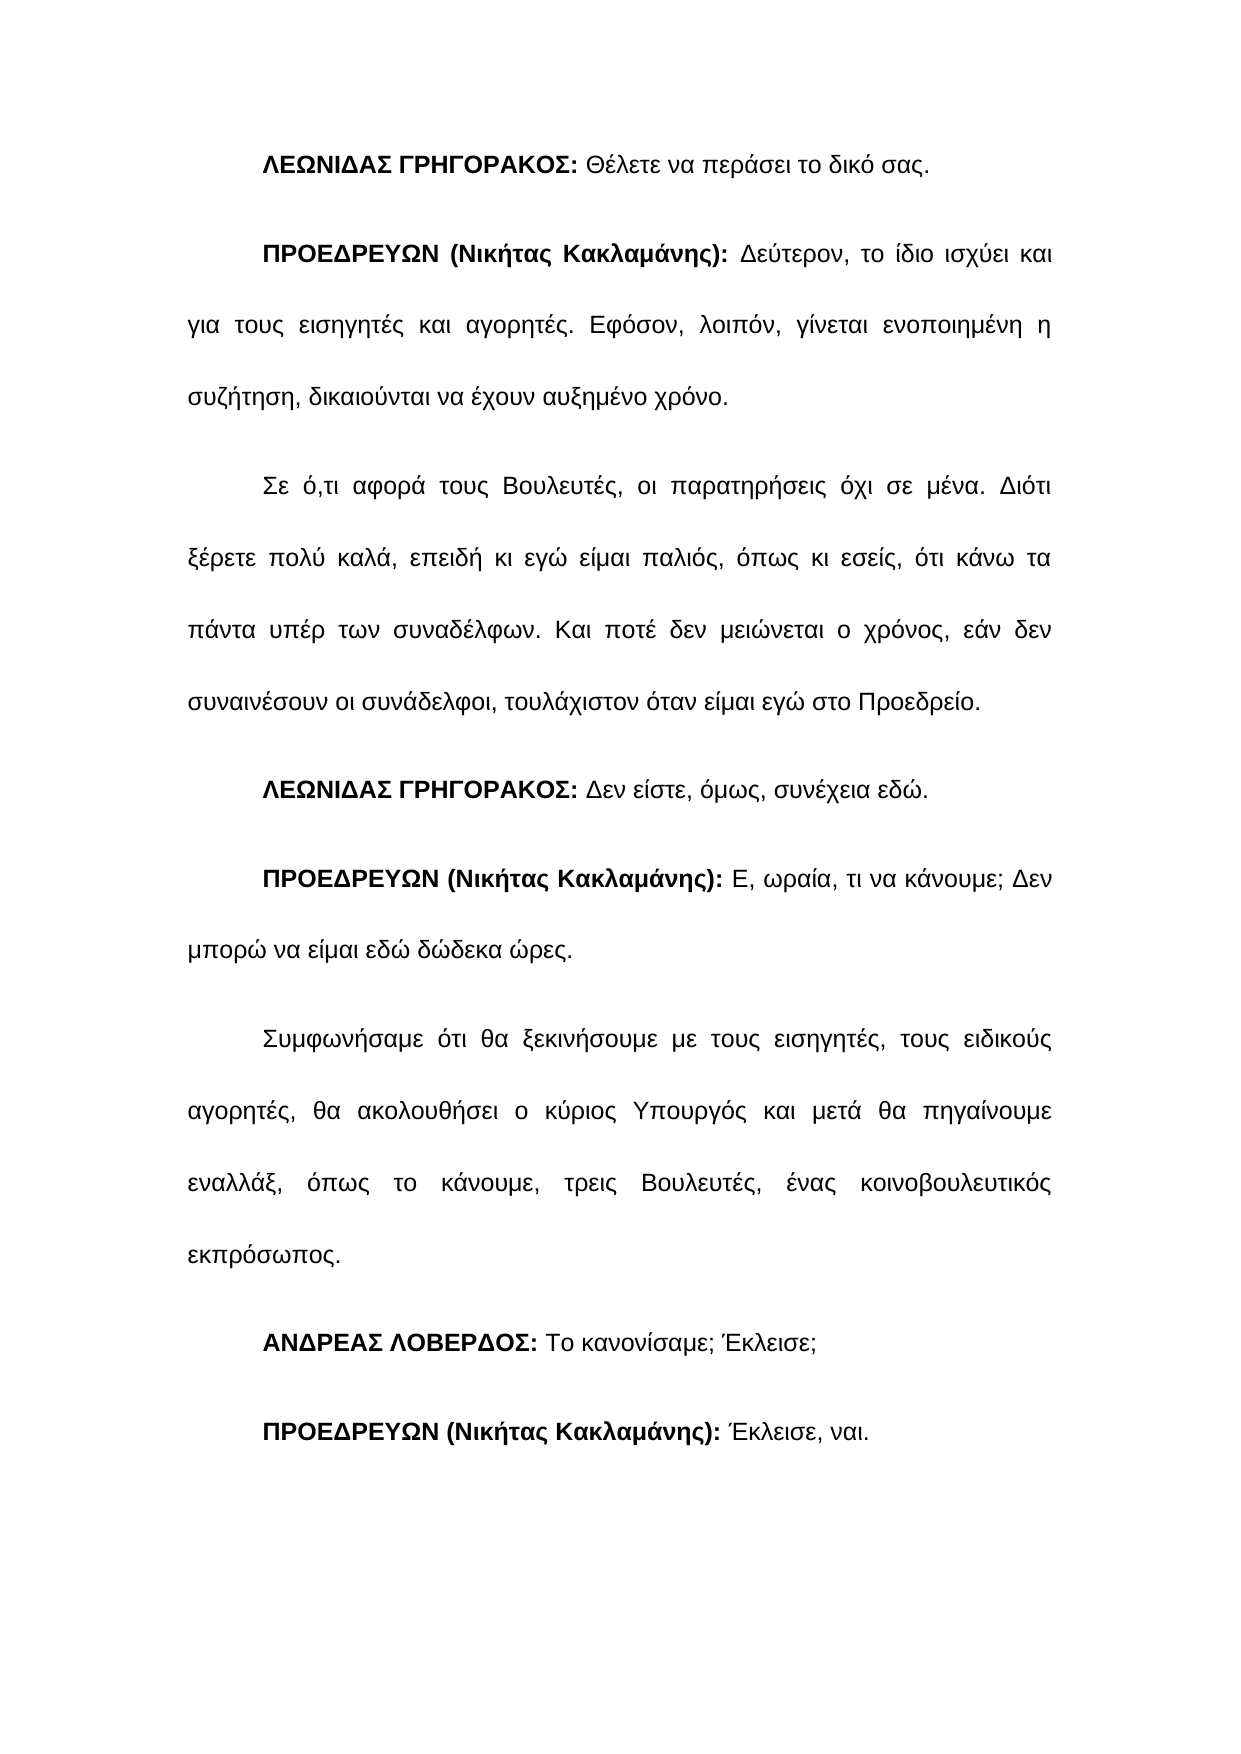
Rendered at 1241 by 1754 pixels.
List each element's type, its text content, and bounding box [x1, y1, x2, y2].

text ΠΡΟΕΔΡΕΥΩΝ (Νικήτας Κακλαμάνης): Έκλεισε, ναι. [187, 1417, 1053, 1445]
text ΛΕΩΝΙΔΑΣ ΓΡΗΓΟΡΑΚΟΣ: Δεν είστε, όμως, συνέχεια εδώ. [187, 775, 1053, 804]
text ΠΡΟΕΔΡΕΥΩΝ (Νικήτας Κακλαμάνης): Ε, ωραία, τι να κάνουμε; Δεν μπορώ να είμαι εδώ δώδεκα ώρες. [187, 863, 1053, 964]
text ΑΝΔΡΕΑΣ ΛΟΒΕΡΔΟΣ: Το κανονίσαμε; Έκλεισε; [187, 1328, 1053, 1357]
text Συμφωνήσαμε ότι θα ξεκινήσουμε με τους εισηγητές, τους ειδικούς αγορητές, θα ακολουθήσει ο κύριος Υπουργός και μετά θα πηγαίνουμε εναλλάξ, όπως το κάνουμε, τρεις Βουλευτές, ένας κοινοβουλευτικός εκπρόσωπος. [187, 1024, 1053, 1268]
text ΠΡΟΕΔΡΕΥΩΝ (Νικήτας Κακλαμάνης): Δεύτερον, το ίδιο ισχύει και για τους εισηγητές και αγορητές. Εφόσον, λοιπόν, γίνεται ενοποιημένη η συζήτηση, δικαιούνται να έχουν αυξημένο χρόνο. [187, 238, 1053, 411]
text Σε ό,τι αφορά τους Βουλευτές, οι παρατηρήσεις όχι σε μένα. Διότι ξέρετε πολύ καλά, επειδή κι εγώ είμαι παλιός, όπως κι εσείς, ότι κάνω τα πάντα υπέρ των συναδέλφων. Και ποτέ δεν μειώνεται ο χρόνος, εάν δεν συναινέσουν οι συνάδελφοι, τουλάχιστον όταν είμαι εγώ στο Προεδρείο. [187, 471, 1053, 715]
text ΛΕΩΝΙΔΑΣ ΓΡΗΓΟΡΑΚΟΣ: Θέλετε να περάσει το δικό σας. [187, 150, 1053, 179]
